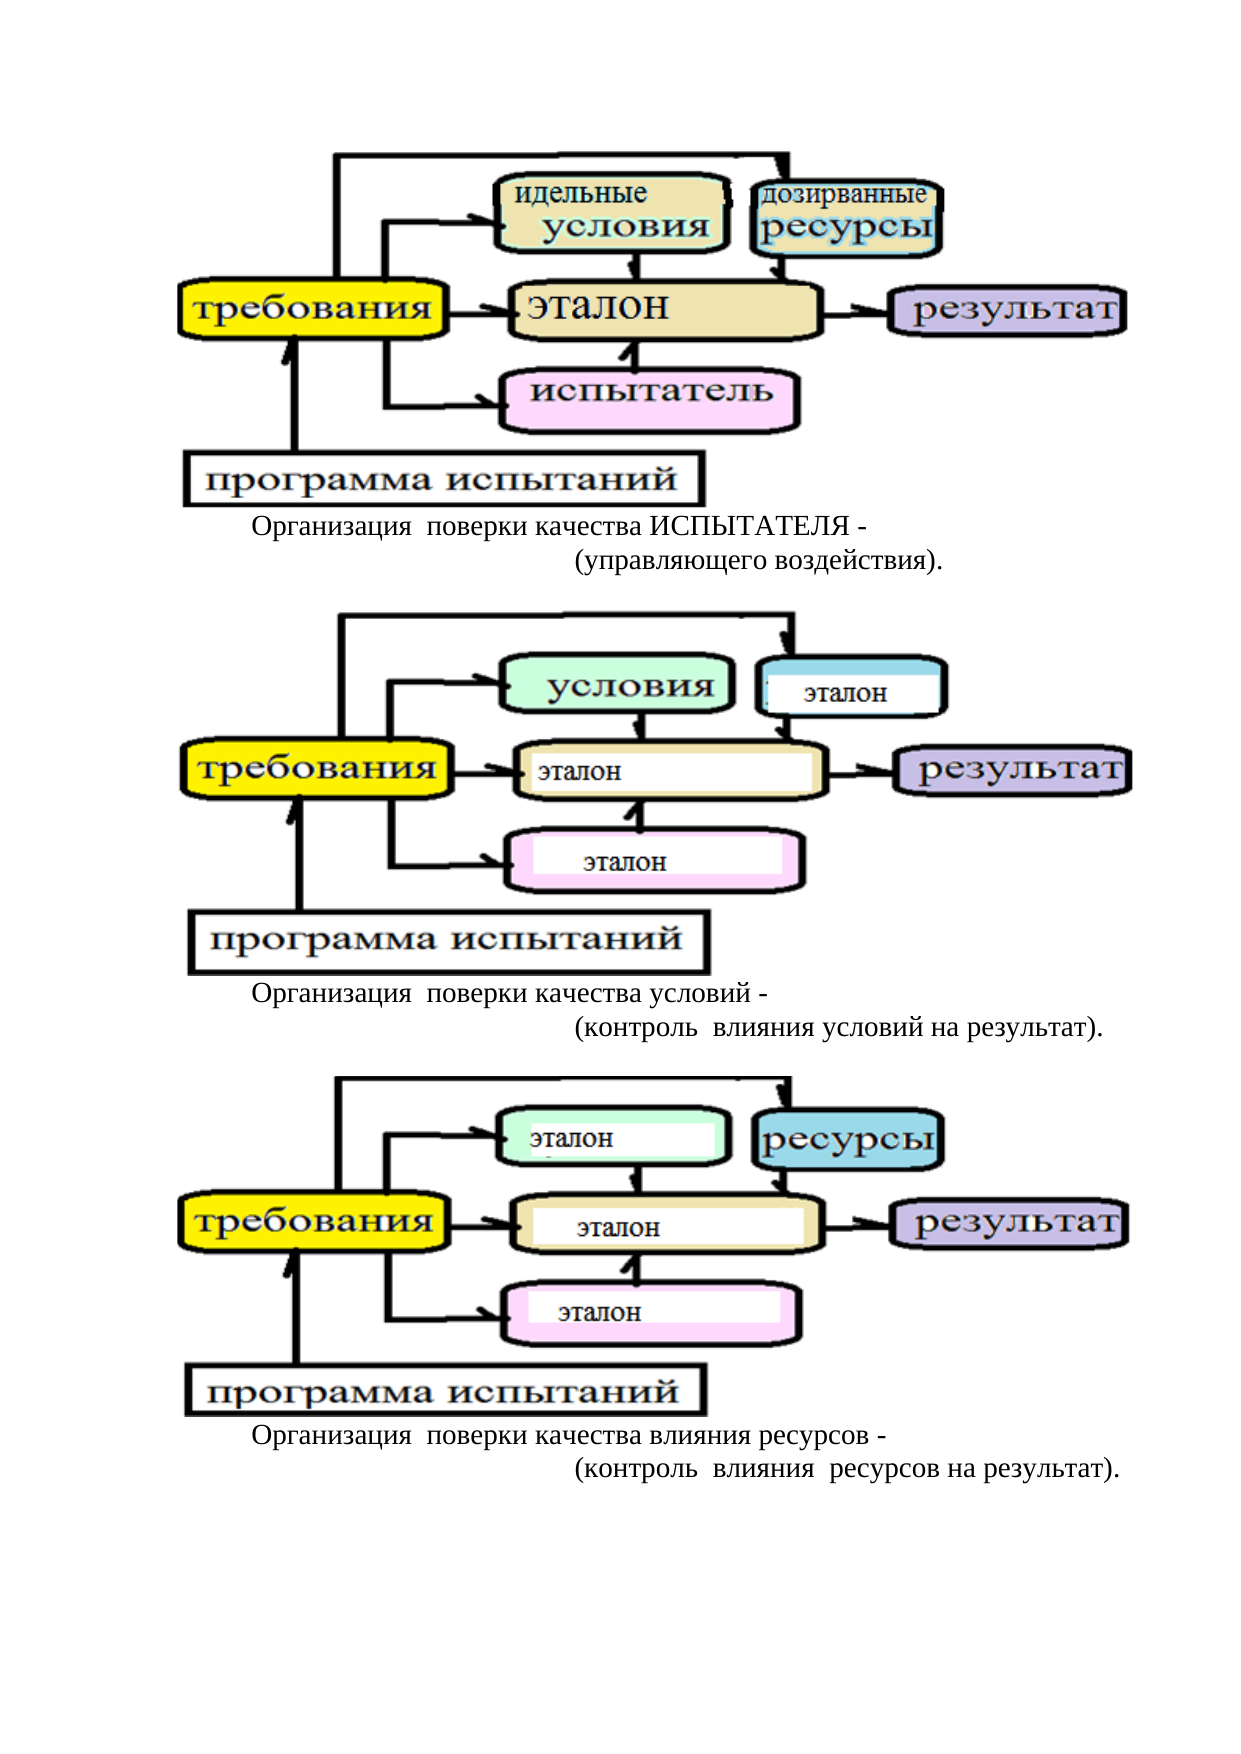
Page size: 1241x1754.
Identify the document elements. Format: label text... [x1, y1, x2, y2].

picture [177, 151, 1129, 509]
text Организация поверки качества влияния ресурсов - [177, 1417, 1152, 1451]
text Организация поверки качества ИСПЫТАТЕЛЯ - [177, 508, 1152, 542]
text (контроль влияния условий на результат). [177, 1009, 1152, 1042]
text (управляющего воздействия). [177, 542, 1152, 575]
picture [177, 608, 1133, 976]
picture [177, 1076, 1134, 1417]
text (контроль влияния ресурсов на результат). [177, 1451, 1152, 1484]
text Организация поверки качества условий - [177, 975, 1152, 1009]
